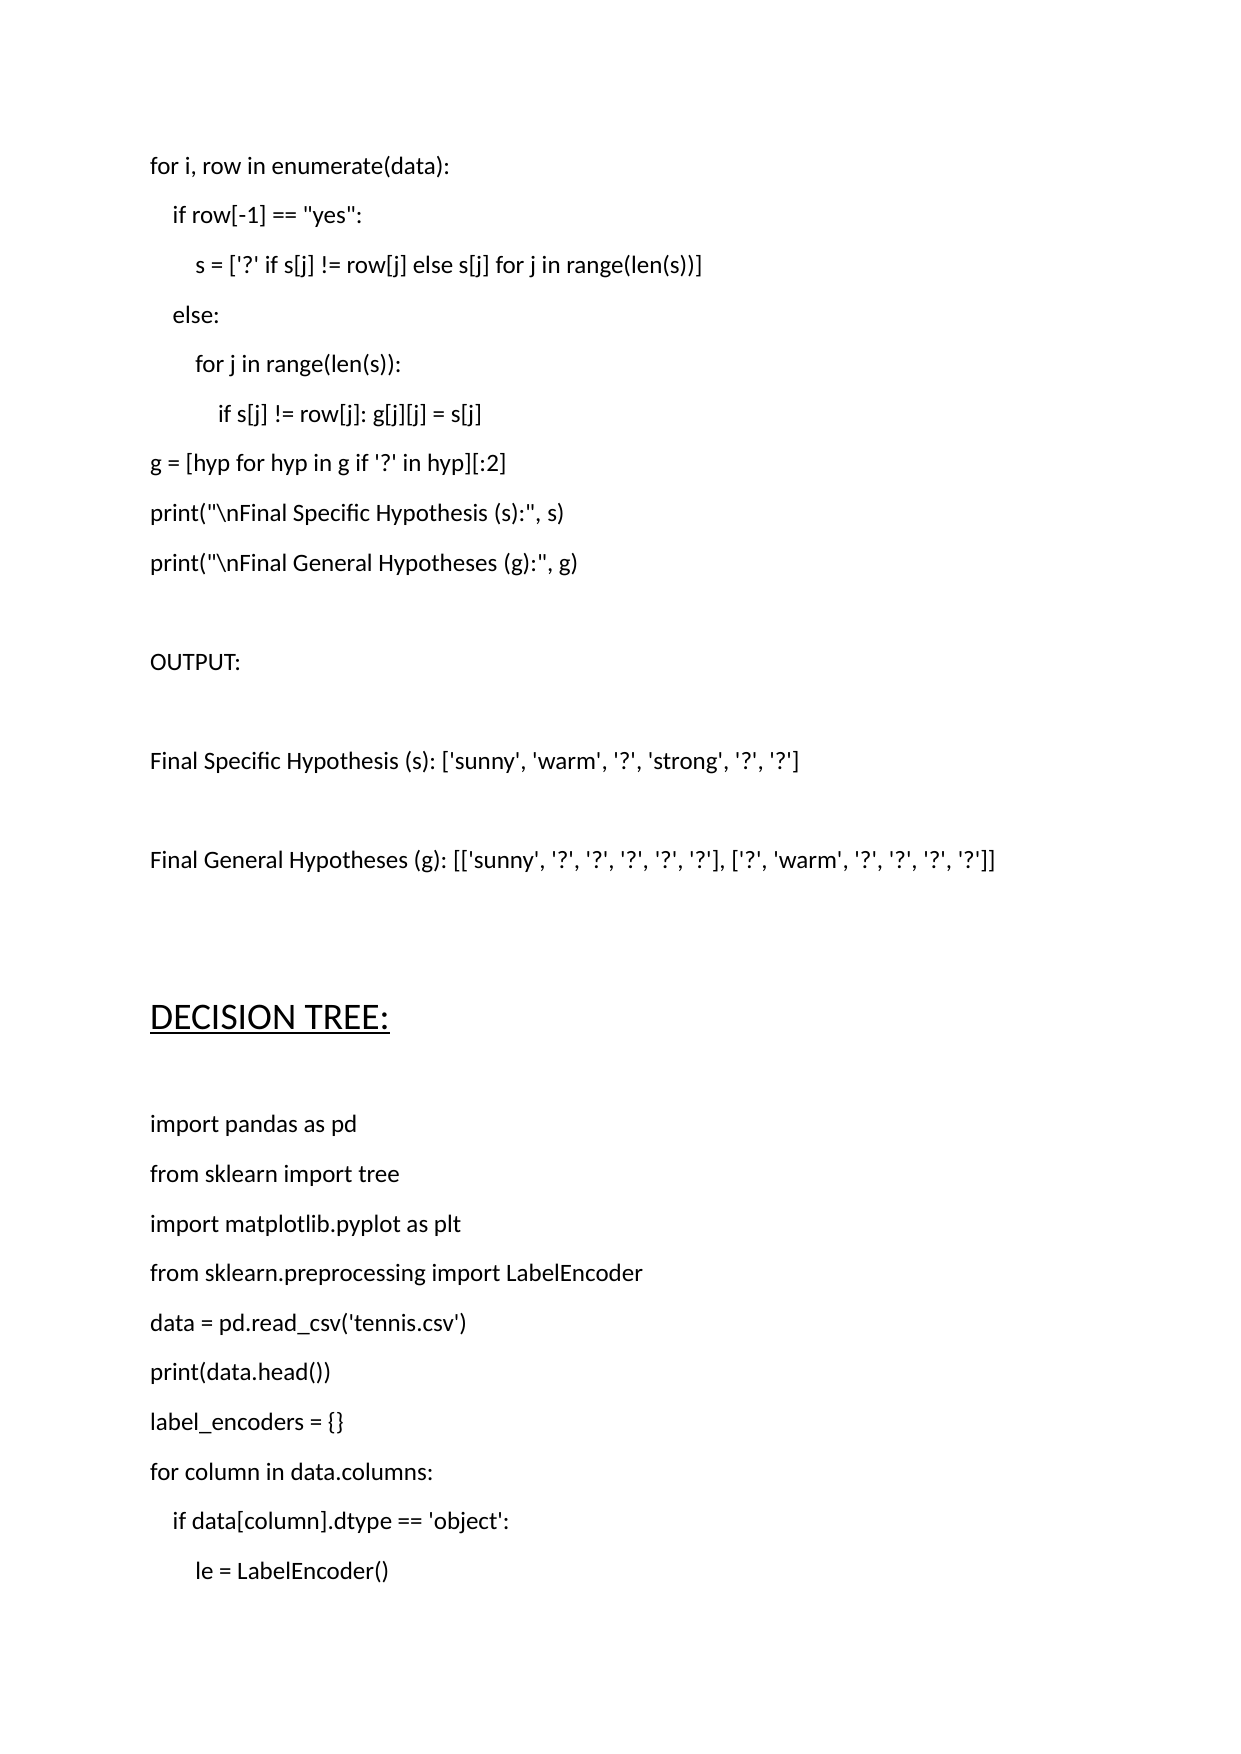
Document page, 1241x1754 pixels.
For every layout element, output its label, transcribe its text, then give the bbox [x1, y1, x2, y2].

text for column in data.columns: [150, 1456, 1090, 1486]
text OUTPUT: [150, 646, 1090, 676]
text g = [hyp for hyp in g if '?' in hyp][:2] [150, 447, 1090, 478]
text else: [150, 299, 1090, 329]
text label_encoders = {} [150, 1406, 1090, 1437]
text print(data.head()) [150, 1357, 1090, 1387]
text import matplotlib.pyplot as plt [150, 1208, 1090, 1238]
text Final Specific Hypothesis (s): ['sunny', 'warm', '?', 'strong', '?', '?'] [150, 745, 1090, 776]
text print("\nFinal General Hypotheses (g):", g) [150, 547, 1090, 577]
text data = pd.read_csv('tennis.csv') [150, 1307, 1090, 1337]
text from sklearn import tree [150, 1158, 1090, 1189]
text print("\nFinal Specific Hypothesis (s):", s) [150, 497, 1090, 528]
text for i, row in enumerate(data): [150, 150, 1090, 181]
text if row[-1] == "yes": [150, 199, 1090, 230]
text Final General Hypotheses (g): [['sunny', '?', '?', '?', '?', '?'], ['?', 'warm', '?', '?', '?', '?']] [150, 844, 1090, 875]
text le = LabelEncoder() [150, 1555, 1090, 1585]
text DECISION TREE: [150, 993, 1090, 1039]
text s = ['?' if s[j] != row[j] else s[j] for j in range(len(s))] [150, 249, 1090, 280]
text import pandas as pd [150, 1109, 1090, 1139]
text if s[j] != row[j]: g[j][j] = s[j] [150, 398, 1090, 428]
text if data[column].dtype == 'object': [150, 1505, 1090, 1536]
text for j in range(len(s)): [150, 348, 1090, 379]
text from sklearn.preprocessing import LabelEncoder [150, 1257, 1090, 1288]
